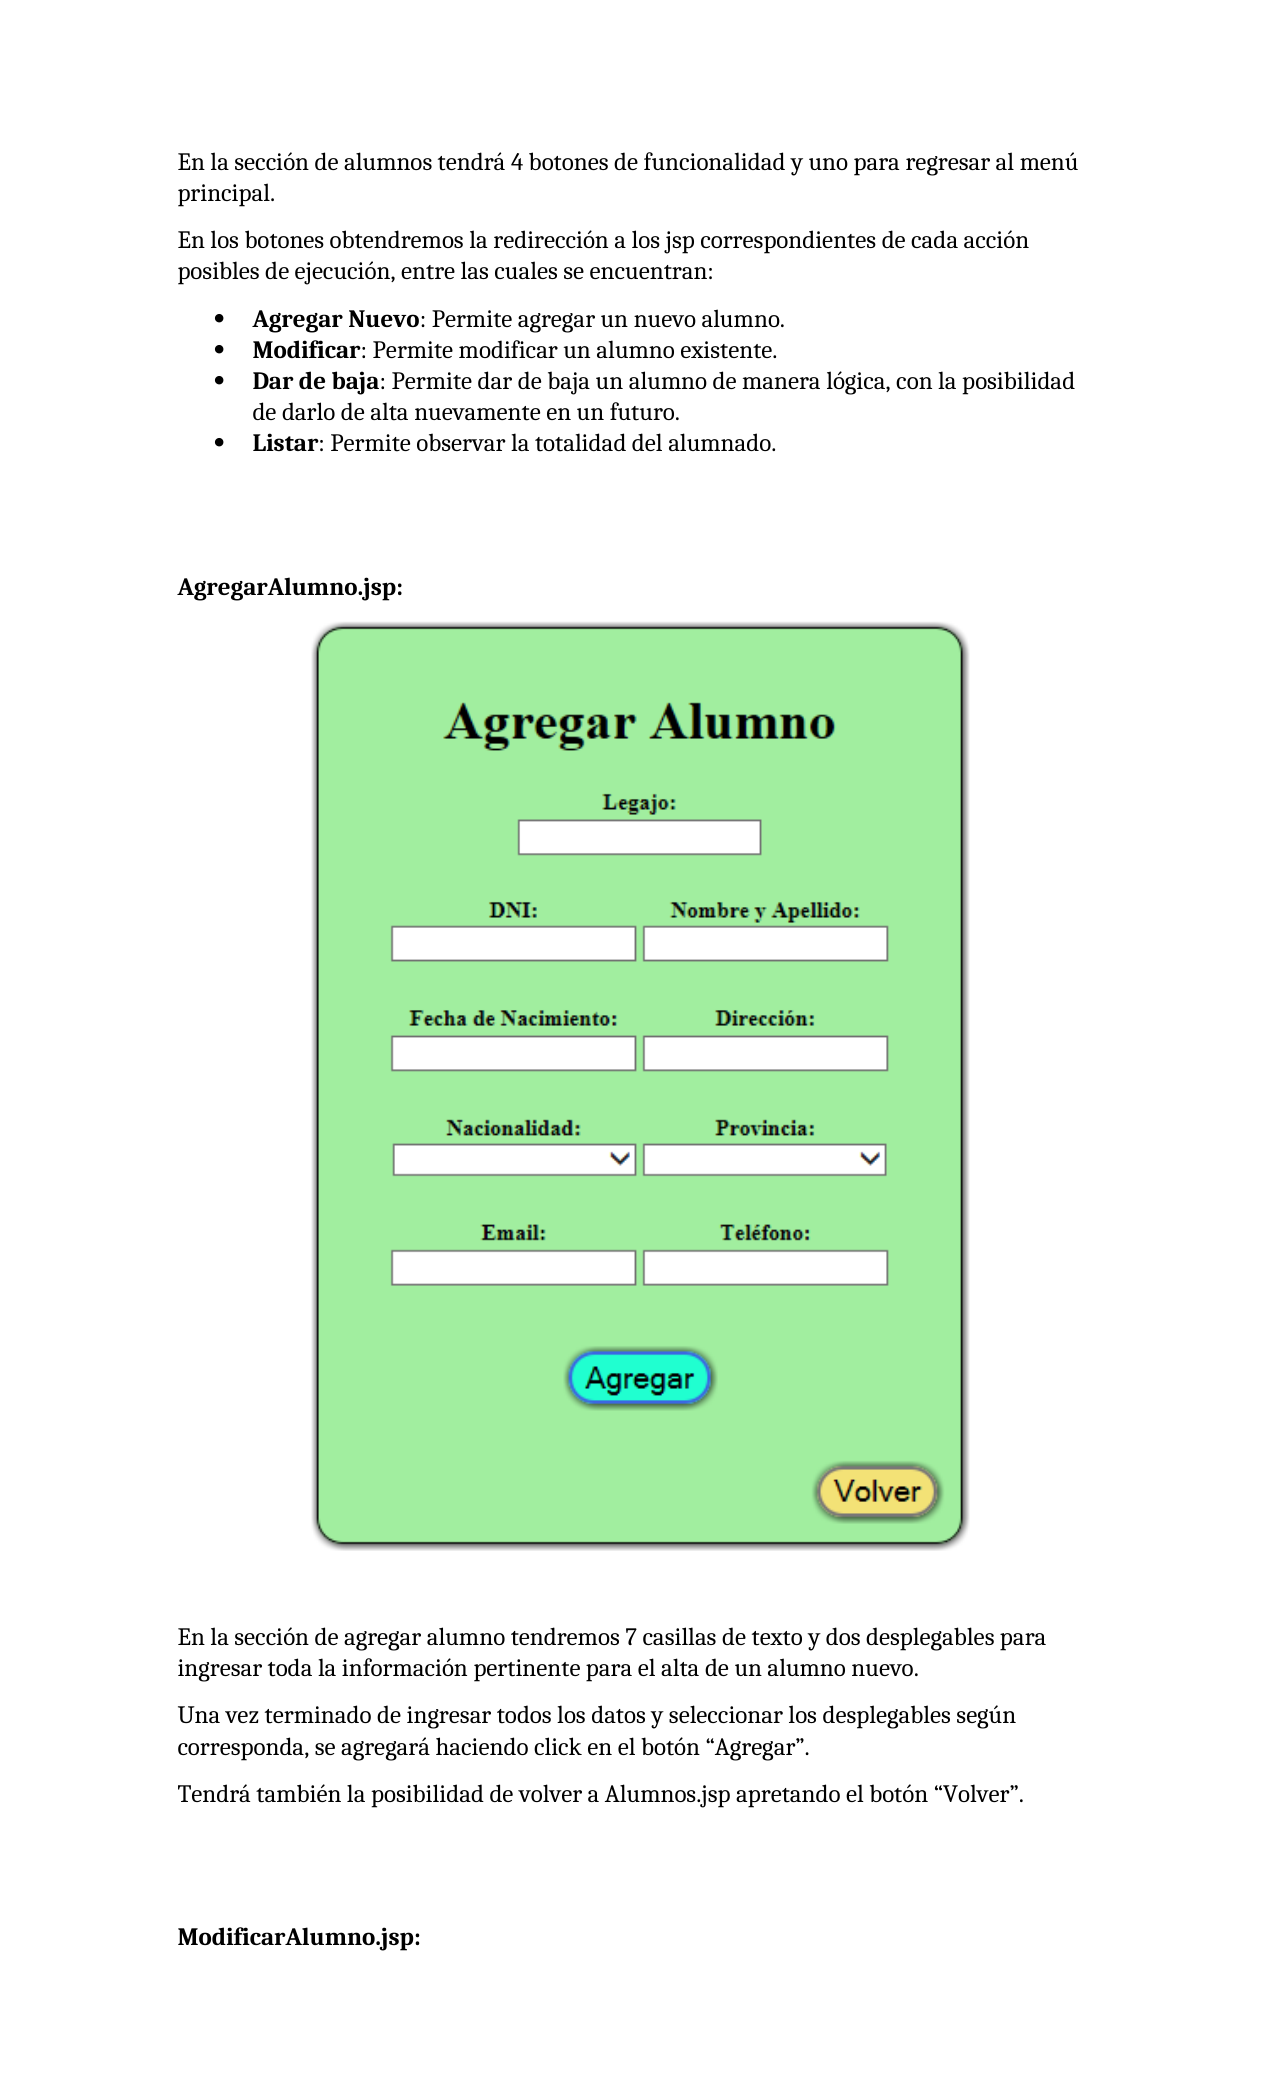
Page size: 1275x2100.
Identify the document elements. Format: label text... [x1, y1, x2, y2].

text En la sección de agregar alumno tendremos 7 casillas de texto y dos desplegables para ingresar toda la información pertinente para el alta de un alumno nuevo. [177, 1623, 1098, 1682]
text ModificarAlumno.jsp: [177, 1923, 1098, 1952]
picture [302, 620, 973, 1556]
list Listar: Permite observar la totalidad del alumnado. [215, 429, 1098, 458]
list Agregar Nuevo: Permite agregar un nuevo alumno. [215, 305, 1098, 334]
list Modificar: Permite modificar un alumno existente. [215, 336, 1098, 365]
text Una vez terminado de ingresar todos los datos y seleccionar los desplegables según corresponda, se agregará haciendo click en el botón “Agregar”. [177, 1701, 1098, 1761]
list Dar de baja: Permite dar de baja un alumno de manera lógica, con la posibilidad de darlo de alta nuevamente en un futuro. [215, 367, 1098, 427]
text AgregarAlumno.jsp: [177, 572, 1098, 601]
text En los botones obtendremos la redirección a los jsp correspondientes de cada acción posibles de ejecución, entre las cuales se encuentran: [177, 226, 1098, 286]
text En la sección de alumnos tendrá 4 botones de funcionalidad y uno para regresar al menú principal. [177, 148, 1098, 207]
text Tendrá también la posibilidad de volver a Alumnos.jsp apretando el botón “Volver”. [177, 1780, 1098, 1809]
